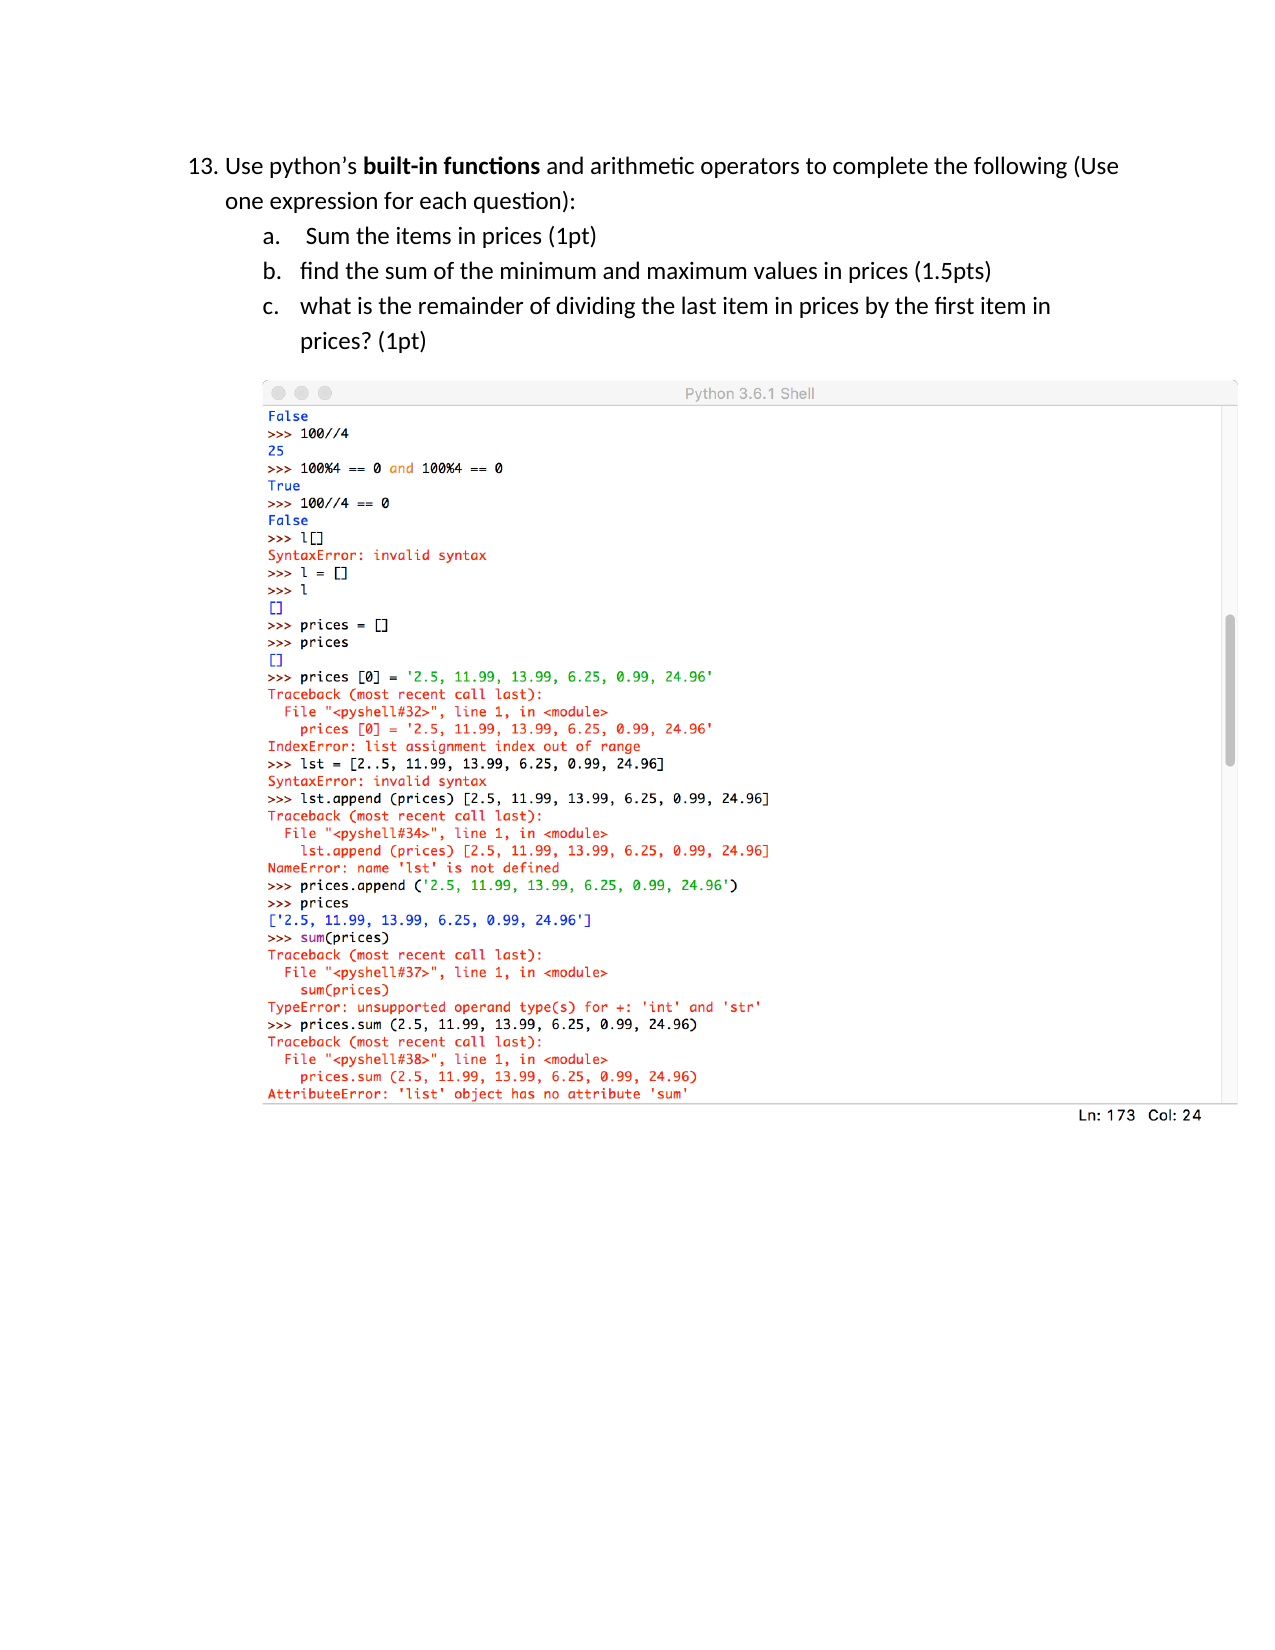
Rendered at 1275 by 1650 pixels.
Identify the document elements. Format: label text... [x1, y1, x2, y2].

list find the sum of the minimum and maximum values in prices (1.5pts) [262, 255, 1125, 286]
list Use python’s built-in functions and arithmetic operators to complete the following (Use one expression for each question): [187, 150, 1125, 216]
picture [262, 380, 1238, 1125]
list what is the remainder of dividing the last item in prices by the first item in prices? (1pt) [262, 290, 1125, 356]
list Sum the items in prices (1pt) [262, 220, 1125, 251]
